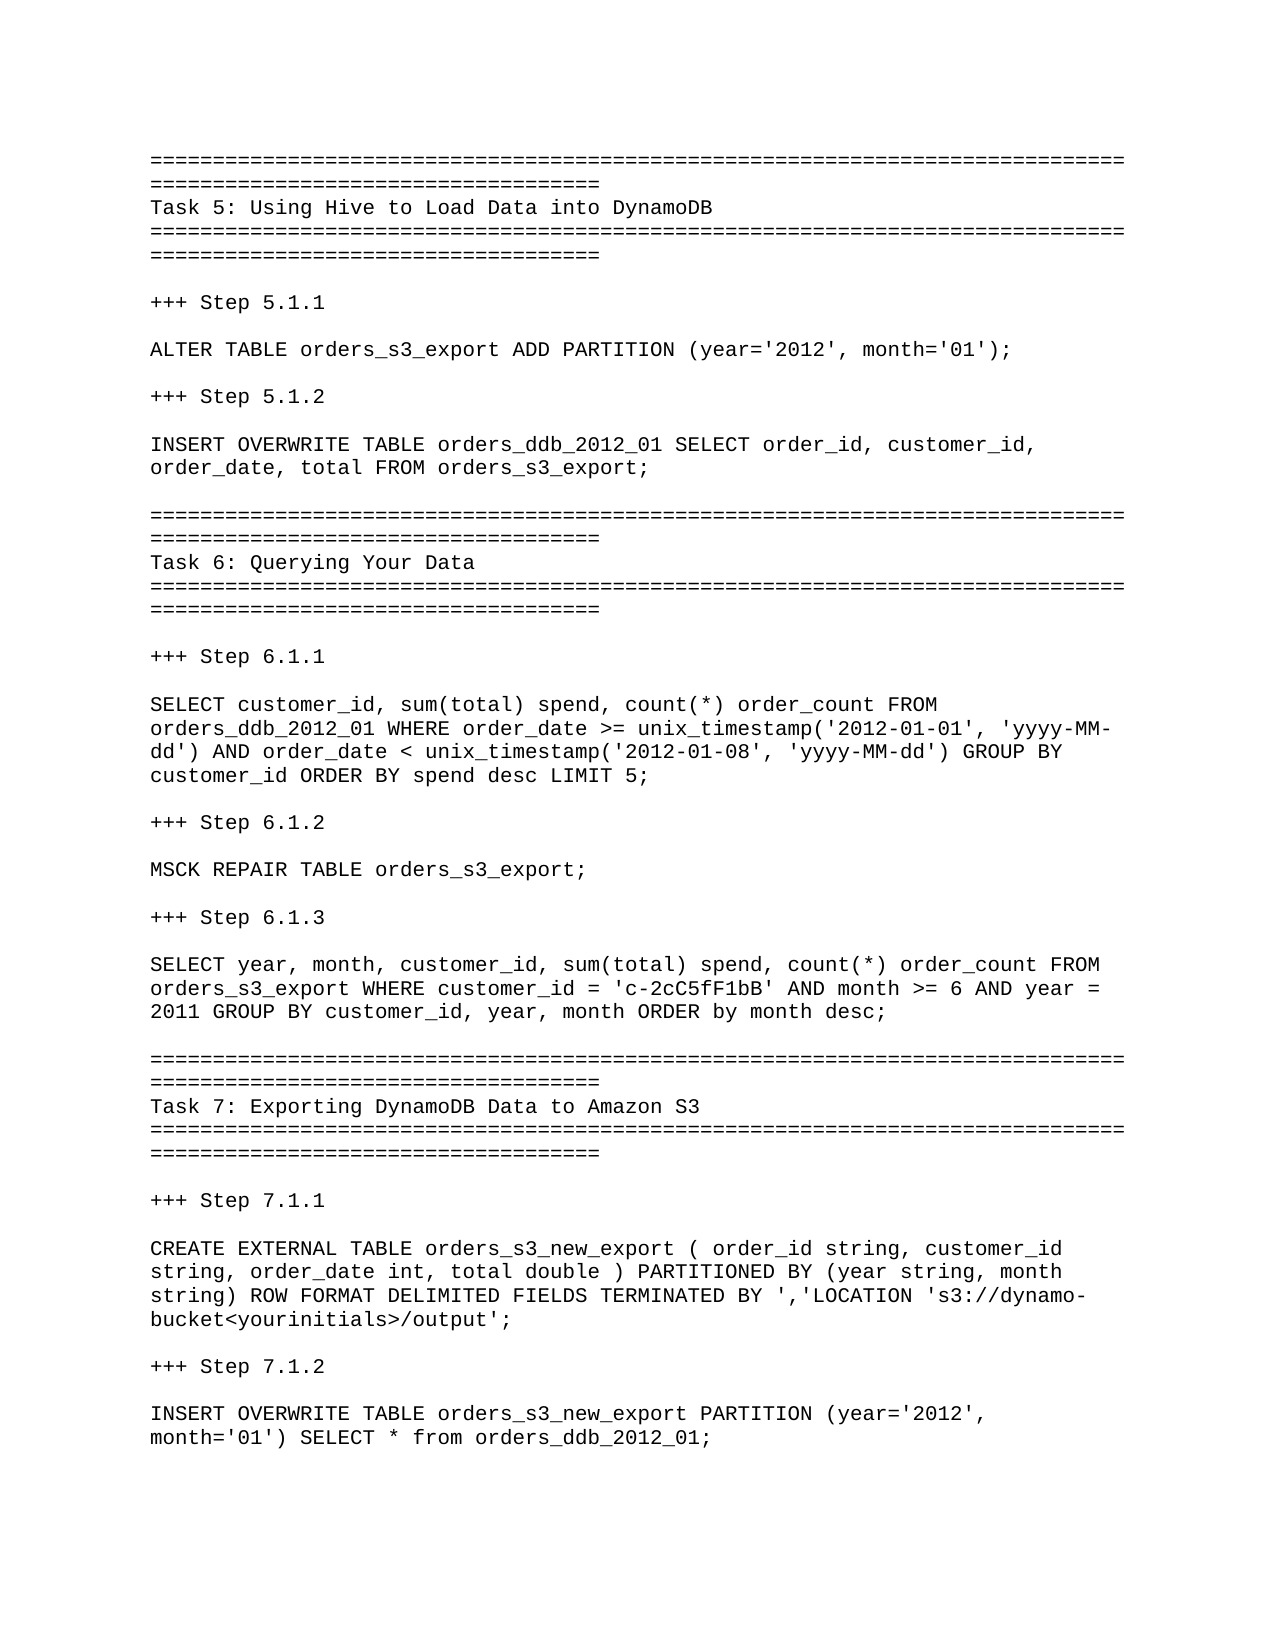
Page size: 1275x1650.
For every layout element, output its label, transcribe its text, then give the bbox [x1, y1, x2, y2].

text +++ Step 6.1.3 [150, 907, 1125, 930]
text ================================================================================================================== [150, 1119, 1125, 1167]
text CREATE EXTERNAL TABLE orders_s3_new_export ( order_id string, customer_id string, order_date int, total double ) PARTITIONED BY (year string, month string) ROW FORMAT DELIMITED FIELDS TERMINATED BY ','LOCATION 's3://dynamo-bucket<yourinitials>/output'; [150, 1238, 1125, 1332]
text Task 5: Using Hive to Load Data into DynamoDB [150, 197, 1125, 221]
text ================================================================================================================== [150, 221, 1125, 268]
text ================================================================================================================== [150, 150, 1125, 197]
text MSCK REPAIR TABLE orders_s3_export; [150, 859, 1125, 883]
text +++ Step 5.1.2 [150, 386, 1125, 410]
text +++ Step 5.1.1 [150, 292, 1125, 316]
text SELECT customer_id, sum(total) spend, count(*) order_count FROM orders_ddb_2012_01 WHERE order_date >= unix_timestamp('2012-01-01', 'yyyy-MM-dd') AND order_date < unix_timestamp('2012-01-08', 'yyyy-MM-dd') GROUP BY customer_id ORDER BY spend desc LIMIT 5; [150, 694, 1125, 788]
text INSERT OVERWRITE TABLE orders_s3_new_export PARTITION (year='2012', month='01') SELECT * from orders_ddb_2012_01; [150, 1403, 1125, 1451]
text +++ Step 7.1.2 [150, 1356, 1125, 1379]
text ================================================================================================================== [150, 505, 1125, 552]
text Task 6: Querying Your Data [150, 552, 1125, 576]
text Task 7: Exporting DynamoDB Data to Amazon S3 [150, 1096, 1125, 1119]
text +++ Step 7.1.1 [150, 1190, 1125, 1214]
text INSERT OVERWRITE TABLE orders_ddb_2012_01 SELECT order_id, customer_id, order_date, total FROM orders_s3_export; [150, 434, 1125, 481]
text ================================================================================================================== [150, 576, 1125, 623]
text +++ Step 6.1.2 [150, 812, 1125, 836]
text ALTER TABLE orders_s3_export ADD PARTITION (year='2012', month='01'); [150, 339, 1125, 363]
text ================================================================================================================== [150, 1048, 1125, 1096]
text +++ Step 6.1.1 [150, 647, 1125, 670]
text SELECT year, month, customer_id, sum(total) spend, count(*) order_count FROM orders_s3_export WHERE customer_id = 'c-2cC5fF1bB' AND month >= 6 AND year = 2011 GROUP BY customer_id, year, month ORDER by month desc; [150, 954, 1125, 1025]
